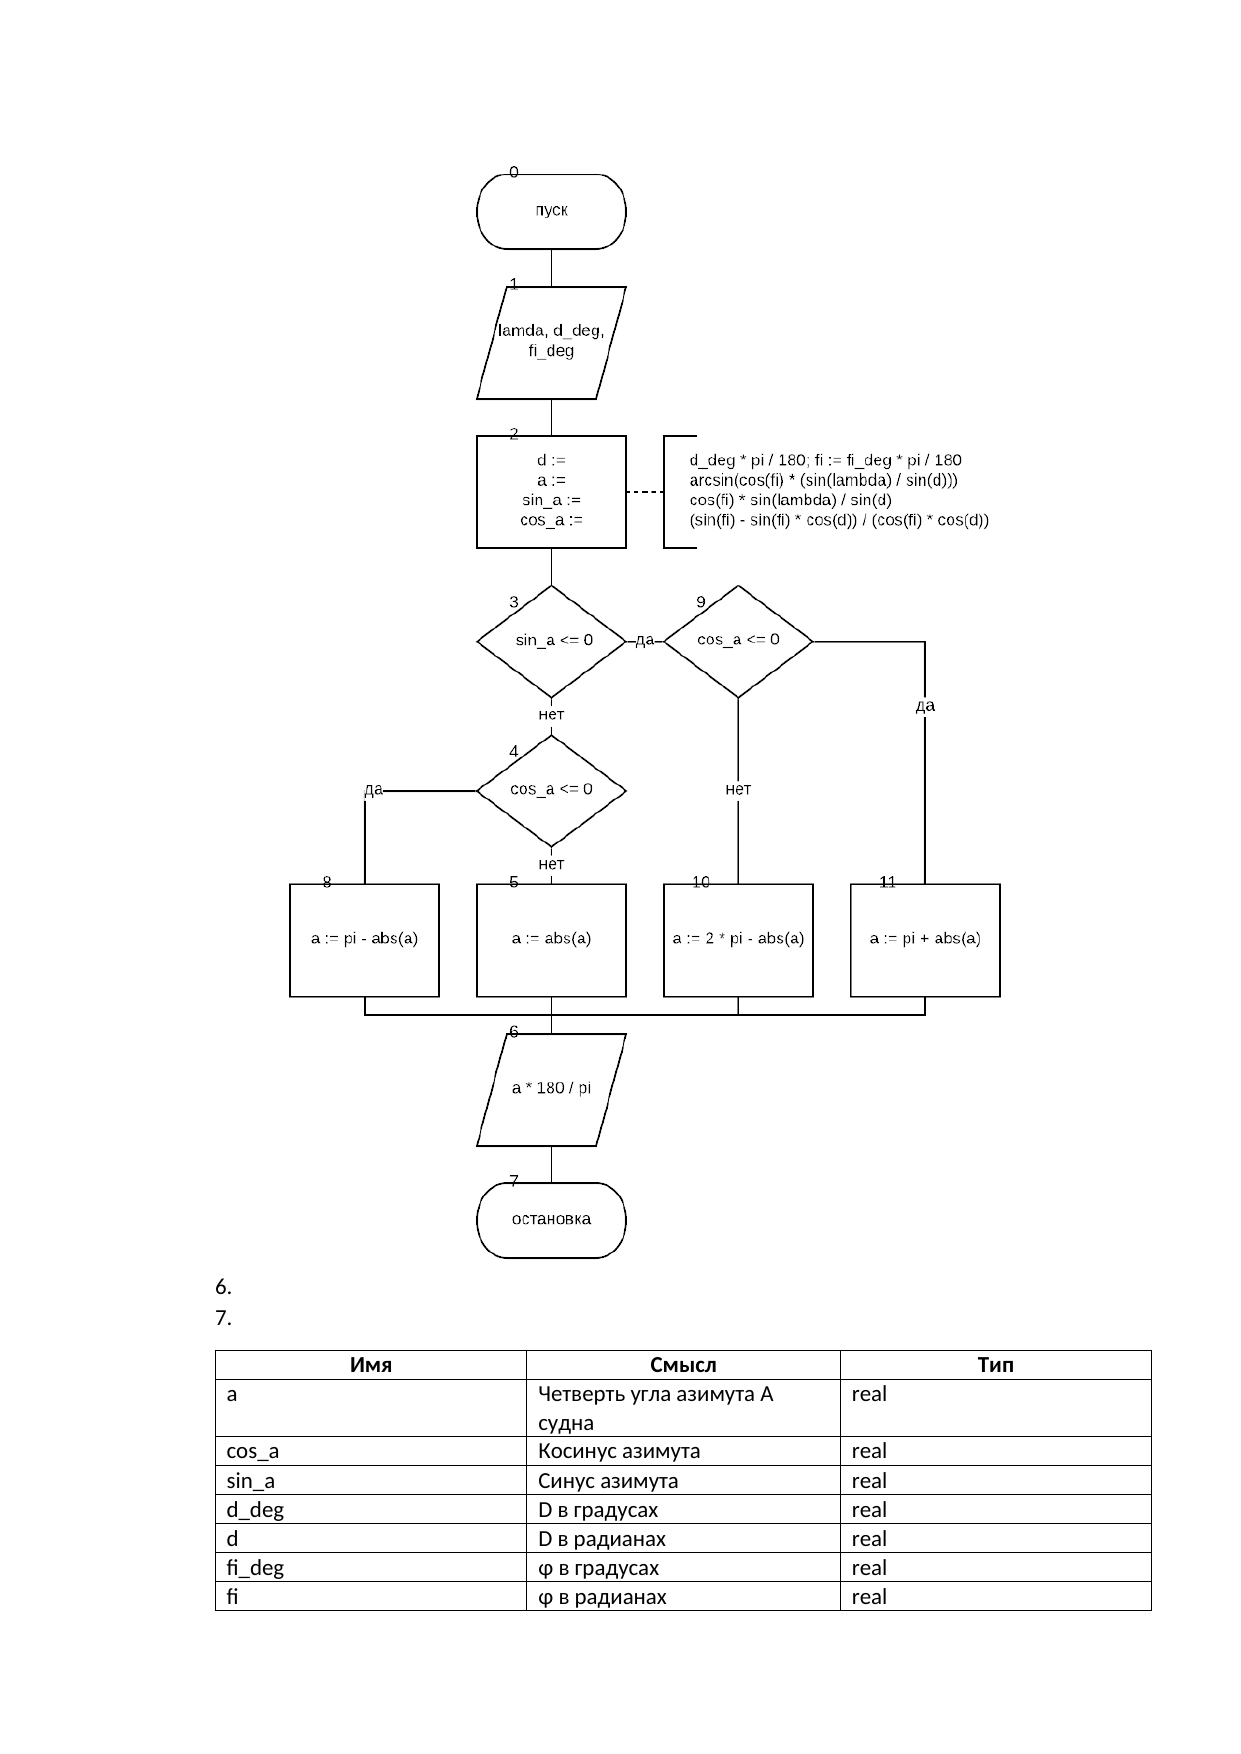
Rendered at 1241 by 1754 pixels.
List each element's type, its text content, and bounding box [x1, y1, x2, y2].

table_header Смысл [527, 1351, 840, 1378]
table_cell d [216, 1524, 526, 1552]
table_header Имя [216, 1351, 526, 1378]
table_cell a [216, 1380, 526, 1436]
table_cell D в радианах [527, 1524, 840, 1552]
picture [252, 118, 1037, 1295]
table_cell real [841, 1553, 1151, 1581]
table_cell real [841, 1466, 1151, 1494]
table_cell real [841, 1524, 1151, 1552]
table_cell cos_a [216, 1437, 526, 1465]
table_cell fi [216, 1582, 526, 1610]
table_cell Четверть угла азимута А судна [527, 1380, 840, 1436]
table_cell sin_a [216, 1466, 526, 1494]
table_cell Синус азимута [527, 1466, 840, 1494]
table_cell real [841, 1582, 1151, 1610]
table_cell fi_deg [216, 1553, 526, 1581]
table_cell ɸ в градусах [527, 1553, 840, 1581]
table_cell d_deg [216, 1495, 526, 1523]
table_cell ɸ в радианах [527, 1582, 840, 1610]
table_cell real [841, 1380, 1151, 1436]
table_header Тип [841, 1351, 1151, 1378]
table_cell Косинус азимута [527, 1437, 840, 1465]
table_cell real [841, 1495, 1151, 1523]
table_cell real [841, 1437, 1151, 1465]
table_cell D в градусах [527, 1495, 840, 1523]
